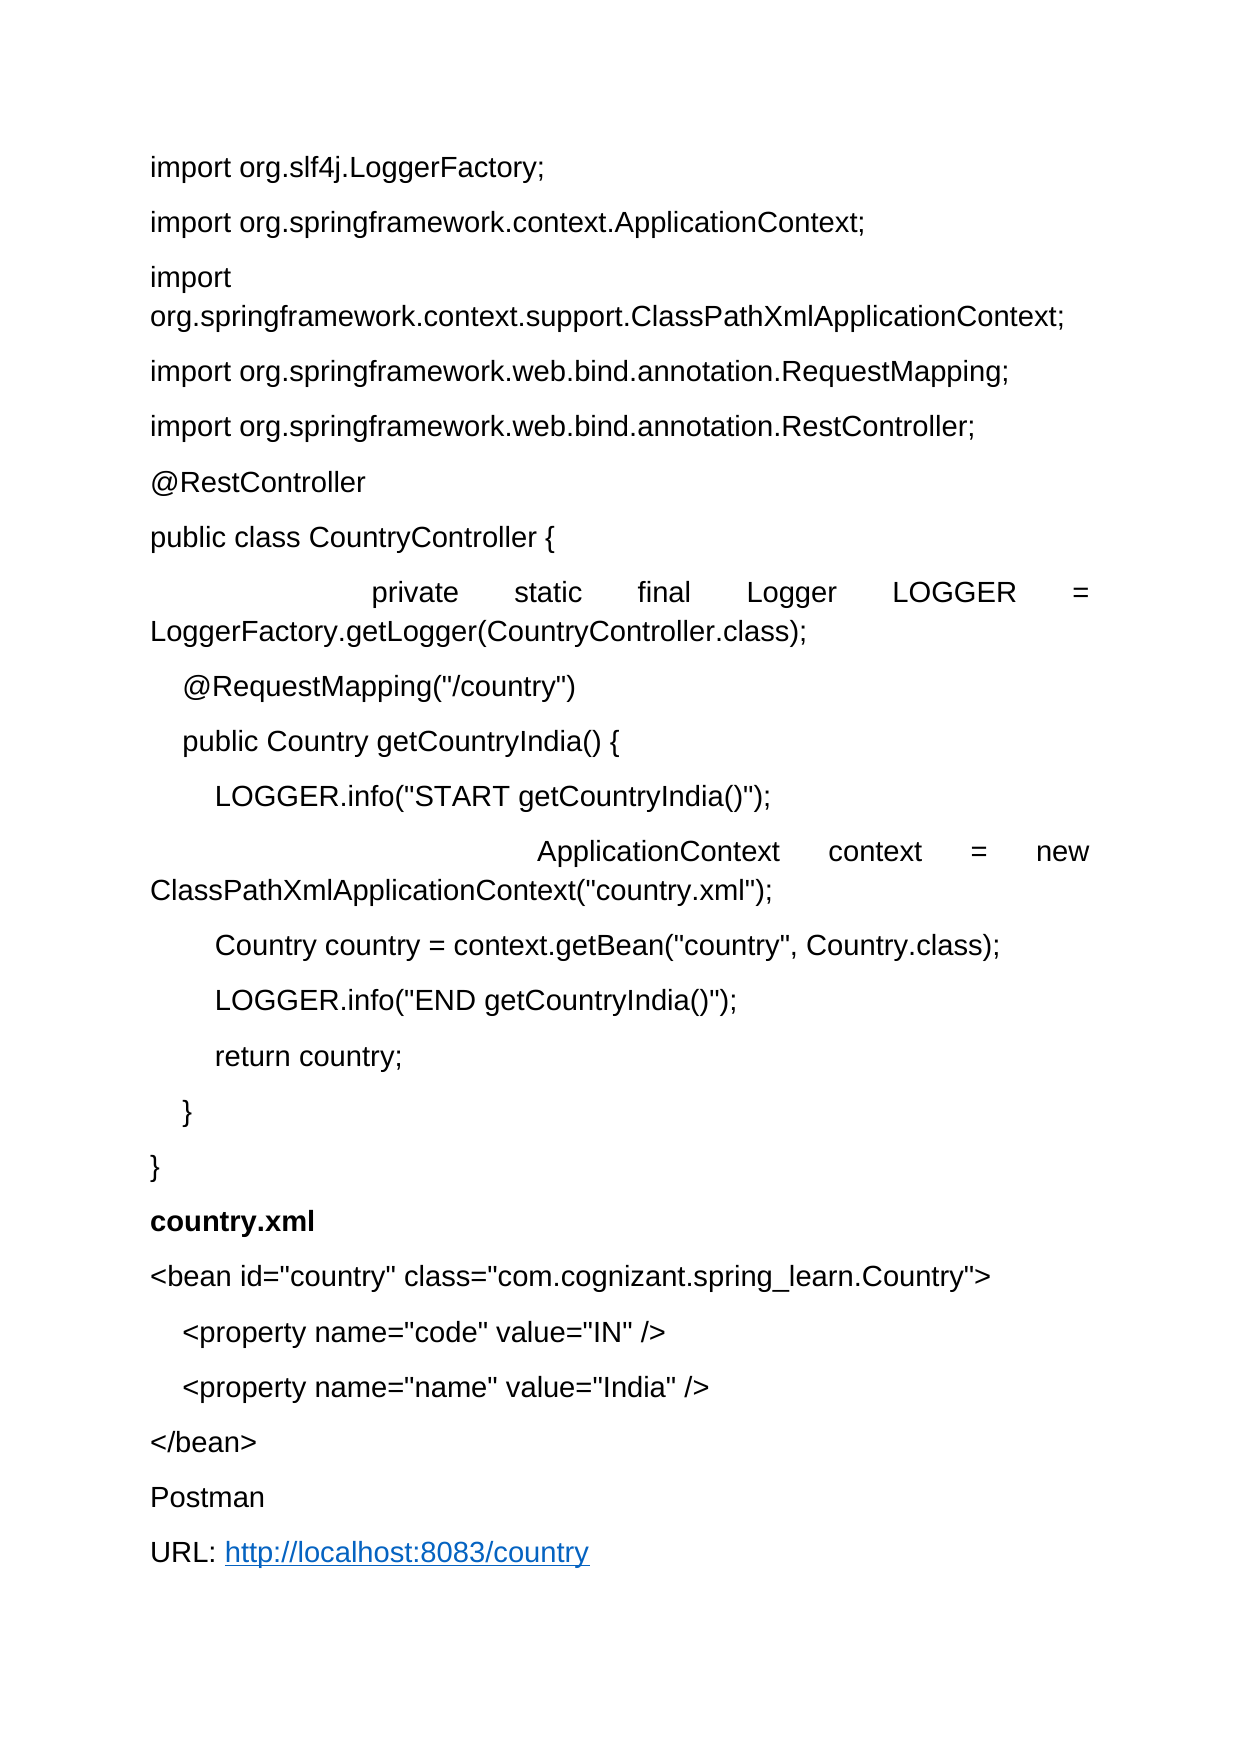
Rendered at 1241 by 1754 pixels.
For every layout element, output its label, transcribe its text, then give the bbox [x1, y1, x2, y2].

text ApplicationContext context = new ClassPathXmlApplicationContext("country.xml"); [150, 834, 1090, 906]
text import org.springframework.web.bind.annotation.RestController; [150, 409, 1090, 443]
text LOGGER.info("END getCountryIndia()"); [150, 983, 1090, 1017]
text @RequestMapping("/country") [150, 669, 1090, 702]
text <property name="code" value="IN" /> [150, 1314, 1090, 1348]
text country.xml [150, 1204, 1090, 1238]
text </bean> [150, 1425, 1090, 1458]
text } [150, 1094, 1090, 1127]
text @RestController [150, 464, 1090, 498]
text Postman [150, 1480, 1090, 1514]
text } [150, 1149, 1090, 1182]
text public class CountryController { [150, 520, 1090, 553]
text import org.springframework.context.ApplicationContext; [150, 205, 1090, 239]
text <bean id="country" class="com.cognizant.spring_learn.Country"> [150, 1259, 1090, 1293]
text URL: http://localhost:8083/country [150, 1535, 1090, 1569]
text <property name="name" value="India" /> [150, 1370, 1090, 1403]
text import org.springframework.web.bind.annotation.RequestMapping; [150, 354, 1090, 388]
text private static final Logger LOGGER = LoggerFactory.getLogger(CountryController.class); [150, 575, 1090, 647]
text return country; [150, 1038, 1090, 1072]
text Country country = context.getBean("country", Country.class); [150, 928, 1090, 962]
text public Country getCountryIndia() { [150, 724, 1090, 757]
text LOGGER.info("START getCountryIndia()"); [150, 779, 1090, 813]
text import org.springframework.context.support.ClassPathXmlApplicationContext; [150, 260, 1090, 332]
text import org.slf4j.LoggerFactory; [150, 150, 1090, 183]
